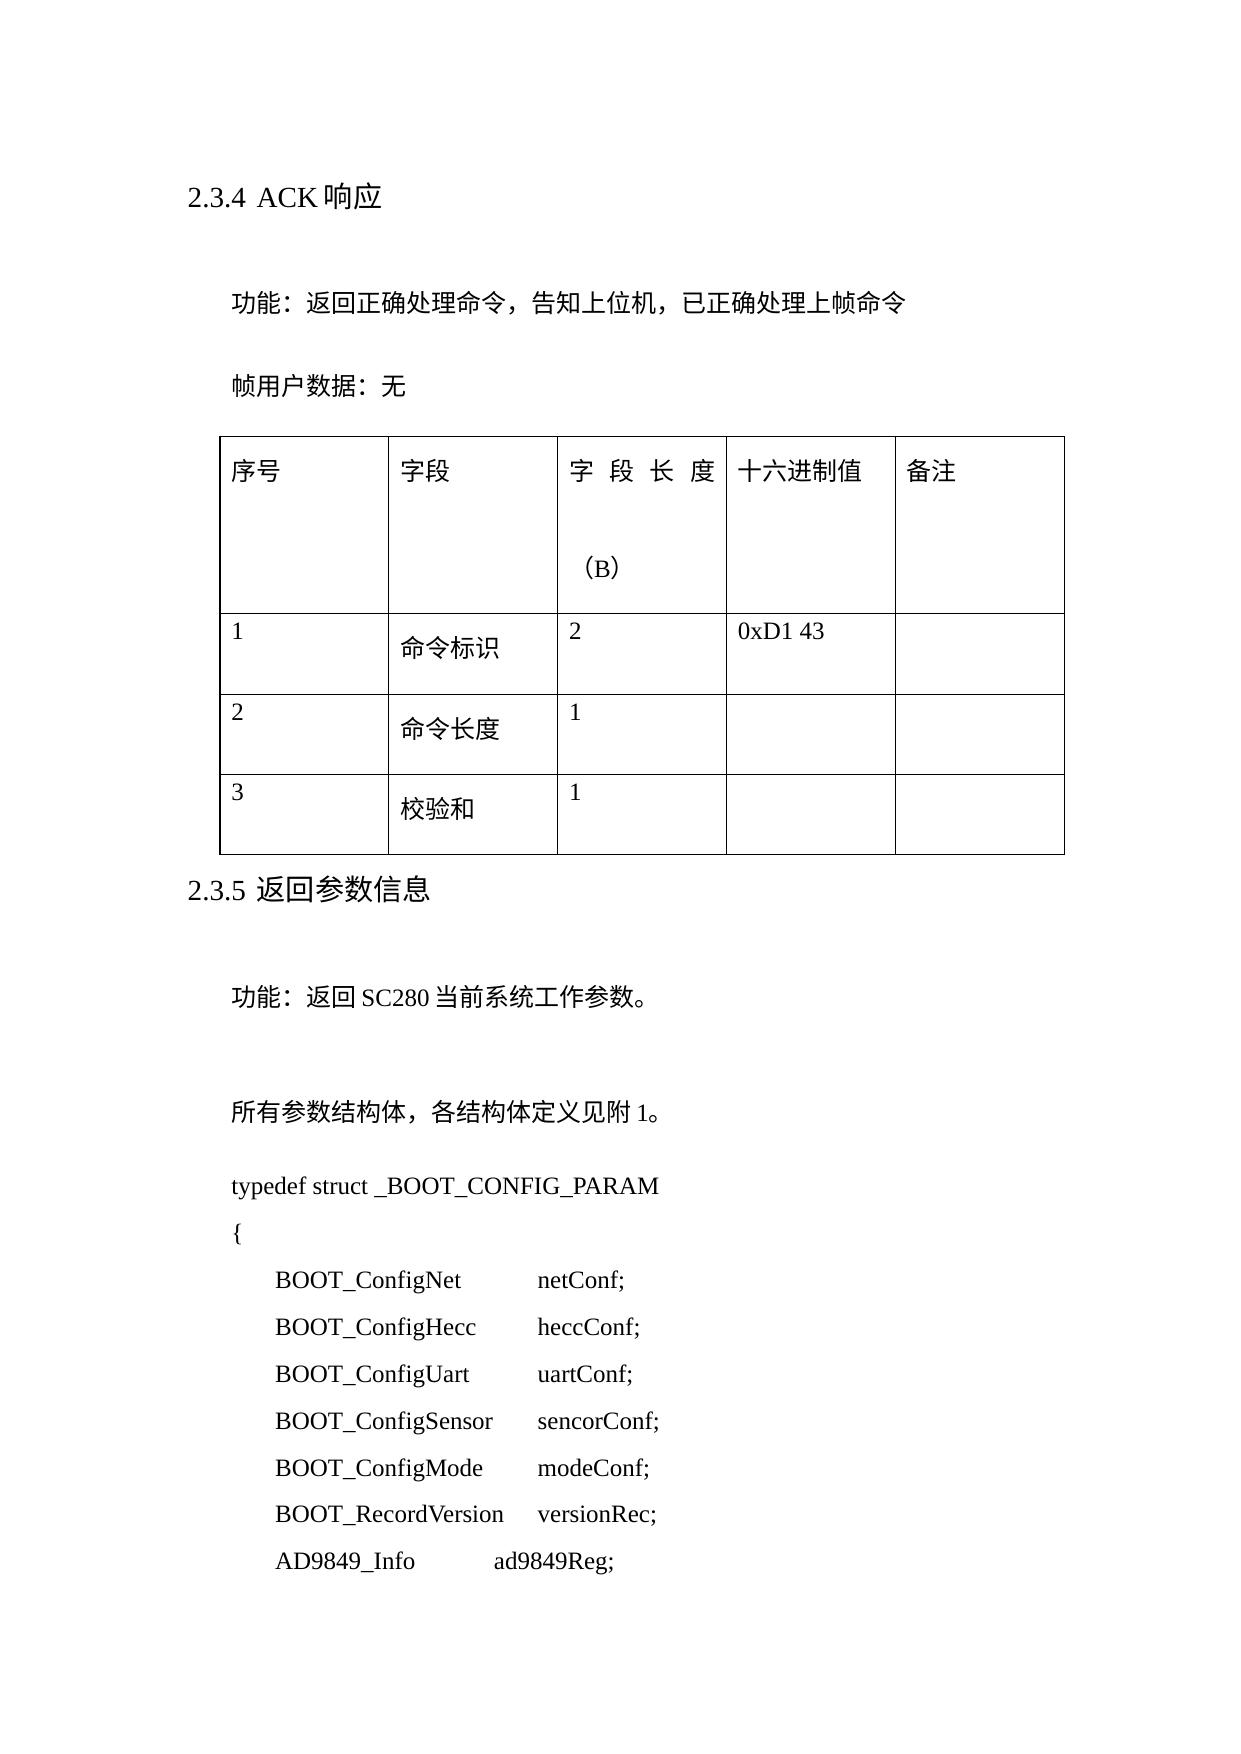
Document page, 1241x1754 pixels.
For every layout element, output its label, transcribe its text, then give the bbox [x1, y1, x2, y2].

subtitle ACK响应 [187, 162, 1053, 227]
table_header 备注 [896, 437, 1064, 613]
subtitle 返回参数信息 [187, 855, 1053, 920]
text 功能：返回正确处理命令，告知上位机，已正确处理上帧命令 [187, 269, 1053, 334]
table_header 字段 [389, 437, 557, 613]
text BOOT_ConfigHecc heccConf; [231, 1310, 1053, 1343]
table_cell 校验和 [389, 775, 557, 854]
text BOOT_RecordVersion versionRec; [231, 1498, 1053, 1530]
text AD9849_Info ad9849Reg; [231, 1544, 1053, 1577]
text 所有参数结构体，各结构体定义见附1。 [187, 1078, 1053, 1143]
table_cell [896, 775, 1064, 854]
table_cell 1 [558, 695, 726, 774]
table_cell 命令标识 [389, 614, 557, 694]
table_header 字段长度（B） [558, 437, 726, 613]
text { [231, 1216, 1053, 1249]
table_cell [896, 614, 1064, 694]
table_cell 3 [221, 775, 388, 854]
text BOOT_ConfigSensor sencorConf; [231, 1404, 1053, 1436]
text BOOT_ConfigNet netConf; [231, 1263, 1053, 1296]
table_cell 0xD1 43 [727, 614, 895, 694]
table_header 序号 [221, 437, 388, 613]
table_cell 命令长度 [389, 695, 557, 774]
table_cell 2 [221, 695, 388, 774]
table_header 十六进制值 [727, 437, 895, 613]
text BOOT_ConfigUart uartConf; [231, 1357, 1053, 1389]
text BOOT_ConfigMode modeConf; [231, 1451, 1053, 1483]
text 帧用户数据：无 [187, 352, 1053, 417]
table_cell [727, 775, 895, 854]
table_cell 2 [558, 614, 726, 694]
table_cell 1 [558, 775, 726, 854]
table_cell [727, 695, 895, 774]
table_cell 1 [221, 614, 388, 694]
text typedef struct _BOOT_CONFIG_PARAM [231, 1169, 1053, 1202]
text 功能：返回SC280当前系统工作参数。 [187, 963, 1053, 1028]
table_cell [896, 695, 1064, 774]
